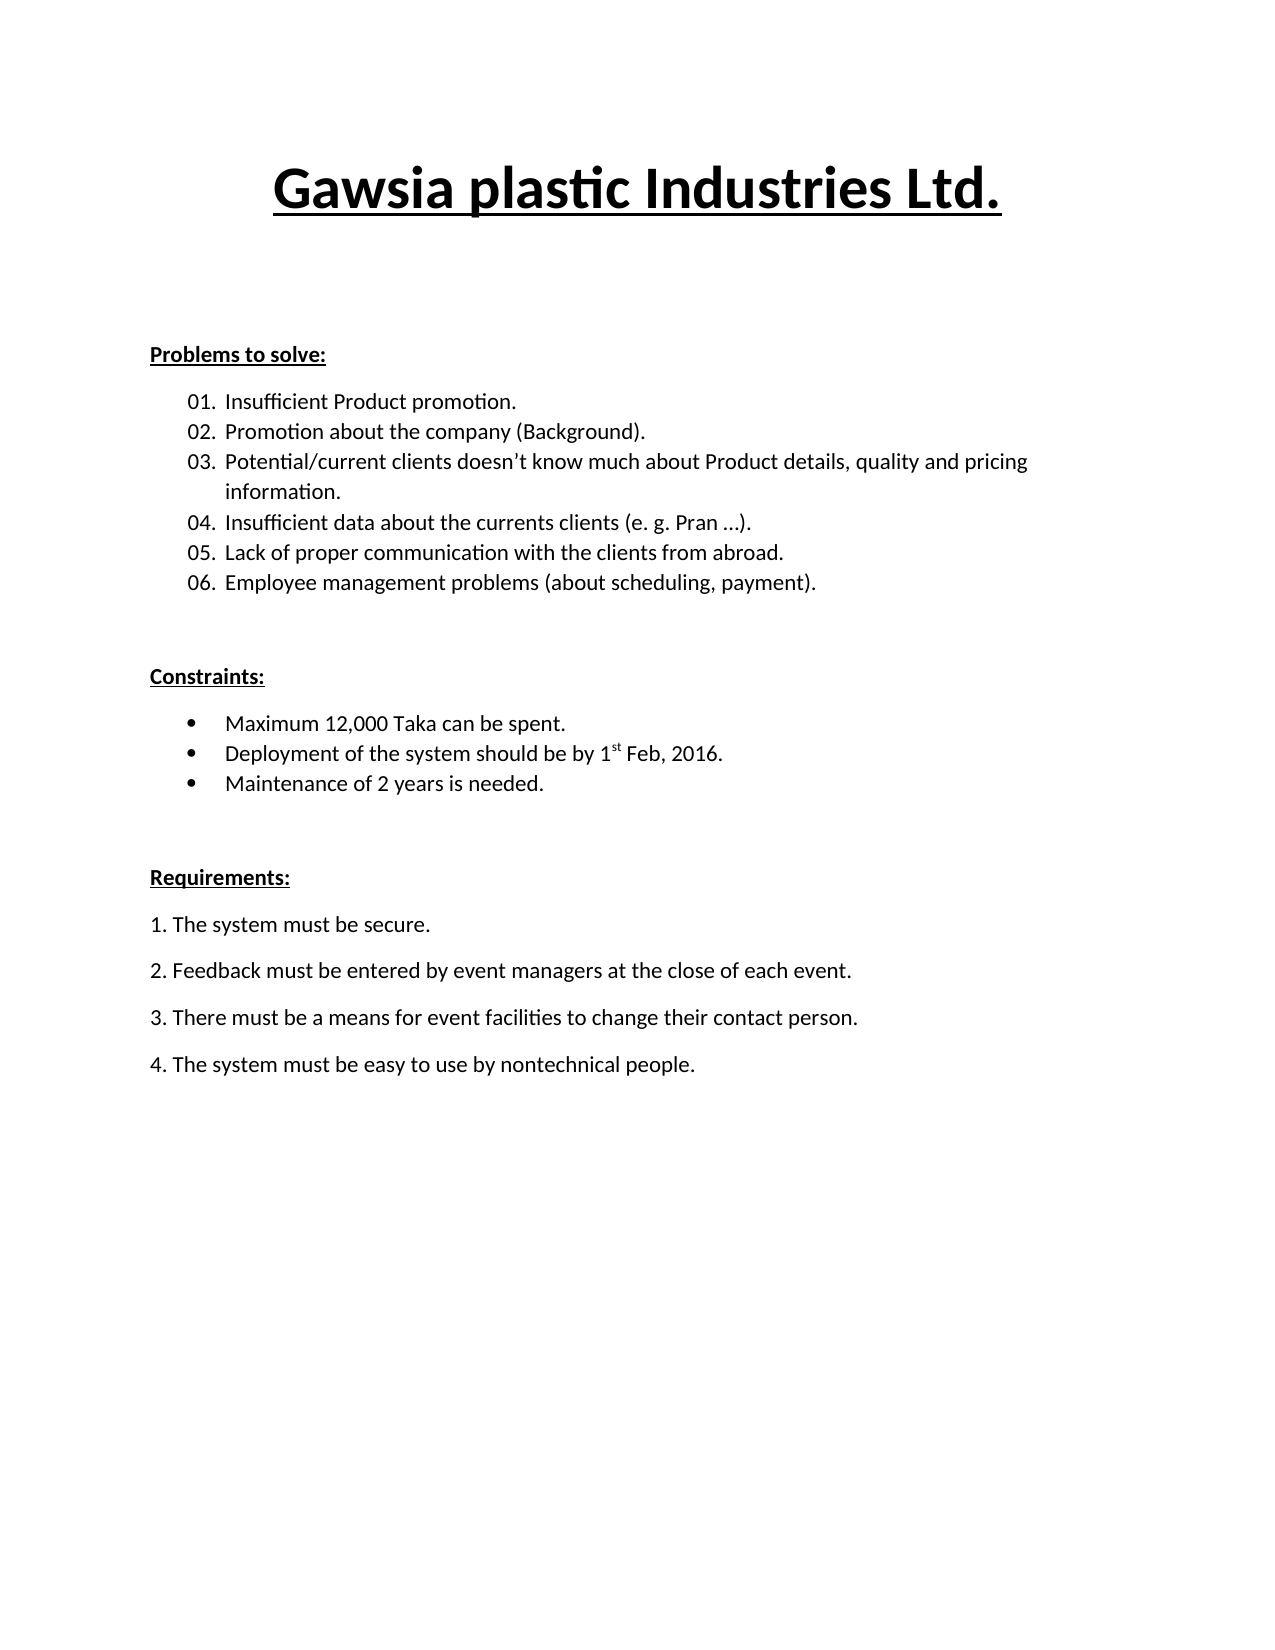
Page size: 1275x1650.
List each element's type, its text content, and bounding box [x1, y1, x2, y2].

list Deployment of the system should be by 1st Feb, 2016. [187, 739, 1125, 767]
text Problems to solve: [150, 340, 1125, 368]
text Gawsia plastic Industries Ltd. [150, 150, 1125, 224]
list Insufficient Product promotion. [187, 387, 1125, 415]
list Lack of proper communication with the clients from abroad. [187, 538, 1125, 566]
list Maximum 12,000 Taka can be spent. [187, 709, 1125, 737]
text Constraints: [150, 662, 1125, 690]
list Promotion about the company (Background). [187, 417, 1125, 445]
text 2. Feedback must be entered by event managers at the close of each event. [150, 957, 1125, 985]
list Maintenance of 2 years is needed. [187, 769, 1125, 797]
list Employee management problems (about scheduling, payment). [187, 568, 1125, 596]
text 4. The system must be easy to use by nontechnical people. [150, 1050, 1125, 1078]
text Requirements: [150, 863, 1125, 891]
text 1. The system must be secure. [150, 910, 1125, 938]
text 3. There must be a means for event facilities to change their contact person. [150, 1003, 1125, 1032]
list Insufficient data about the currents clients (e. g. Pran …). [187, 508, 1125, 536]
list Potential/current clients doesn’t know much about Product details, quality and pricing information. [187, 447, 1125, 506]
